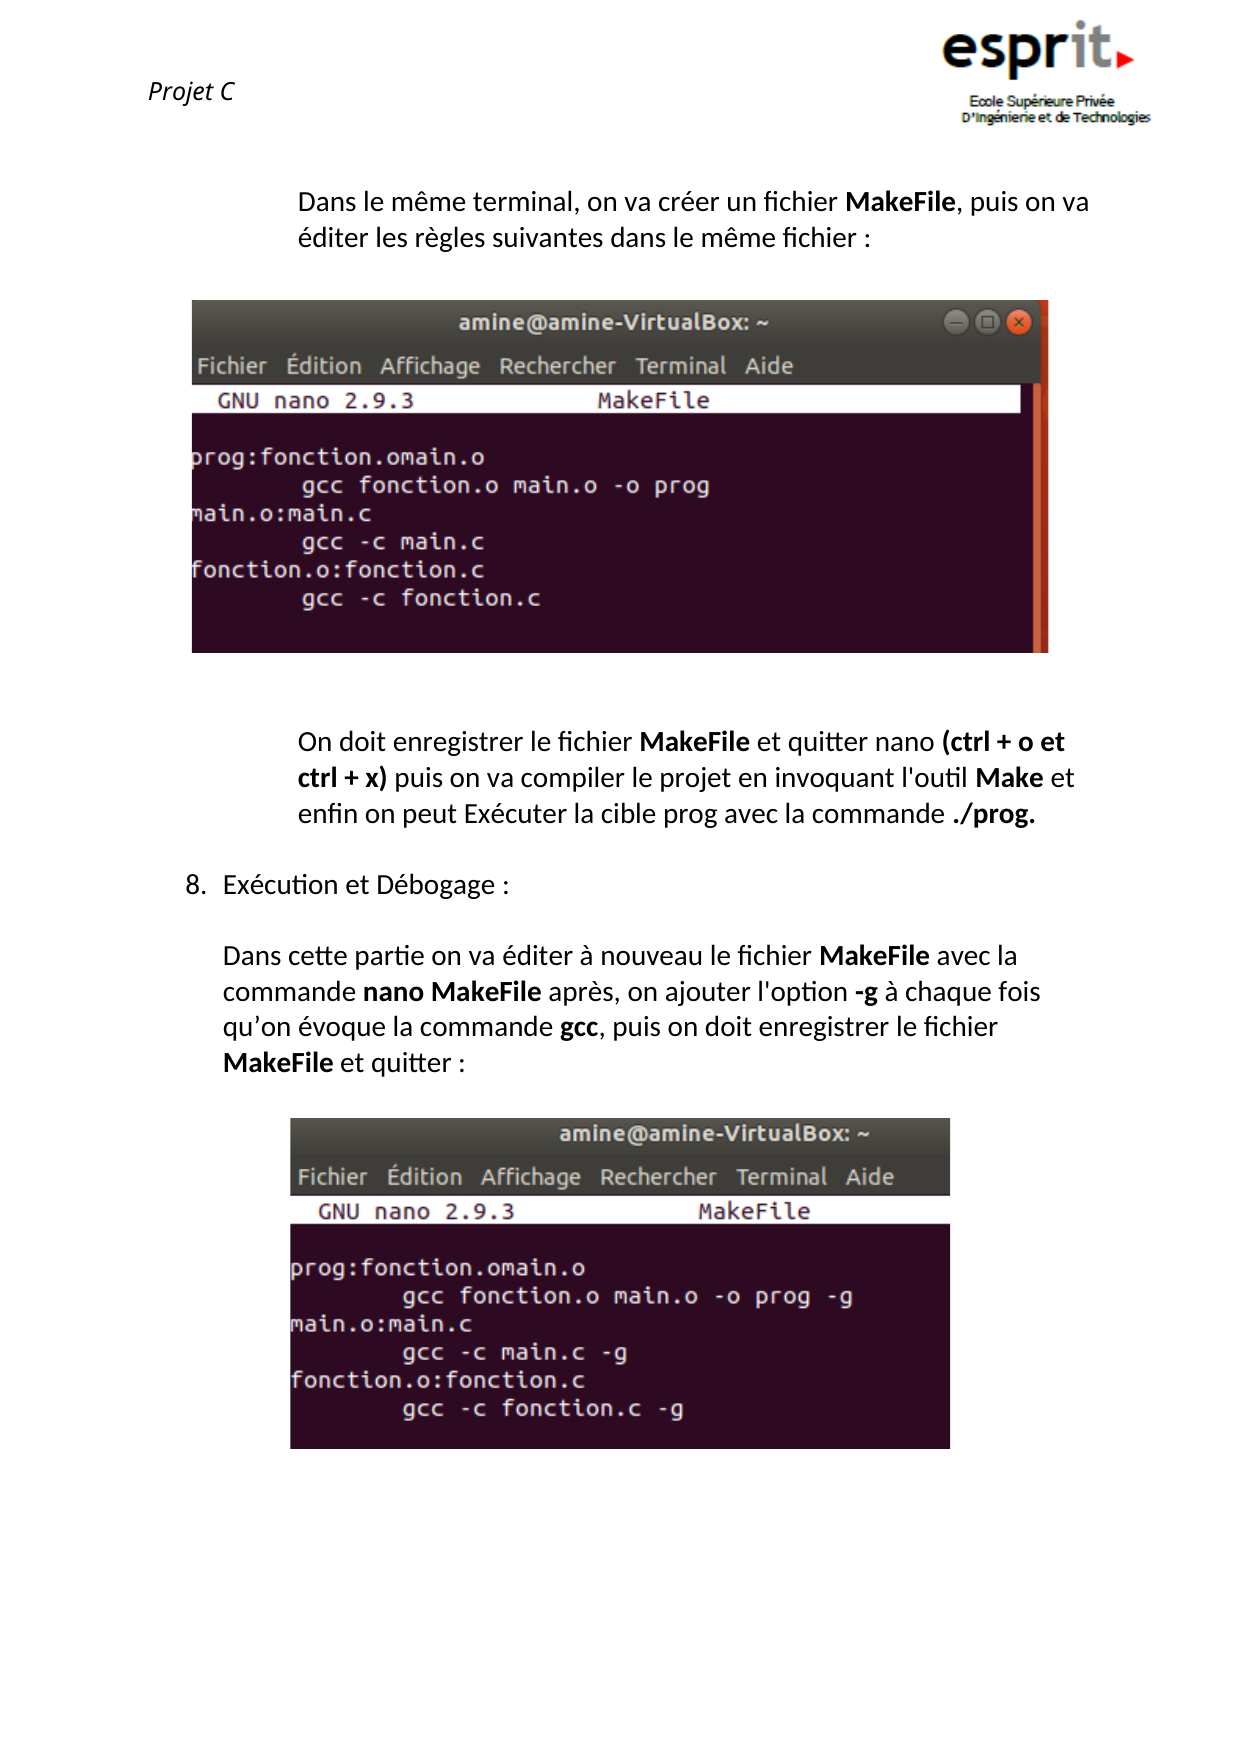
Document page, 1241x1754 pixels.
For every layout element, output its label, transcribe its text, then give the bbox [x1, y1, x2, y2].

list On doit enregistrer le fichier MakeFile et quitter nano (ctrl + o et ctrl + x) puis on va compiler le projet en invoquant l'outil Make et enfin on peut Exécuter la cible prog avec la commande ./prog. [298, 723, 1093, 830]
list Dans le même terminal, on va créer un fichier MakeFile, puis on va éditer les règles suivantes dans le même fichier : [298, 183, 1093, 254]
picture [929, 12, 1160, 143]
list MakeFile et quitter : [223, 1044, 1093, 1080]
picture [191, 300, 1049, 653]
picture [290, 1118, 951, 1449]
list Exécution et Débogage : [185, 866, 1093, 902]
list Dans cette partie on va éditer à nouveau le fichier MakeFile avec la commande nano MakeFile après, on ajouter l'option -g à chaque fois qu’on évoque la commande gcc, puis on doit enregistrer le fichier [223, 937, 1093, 1044]
